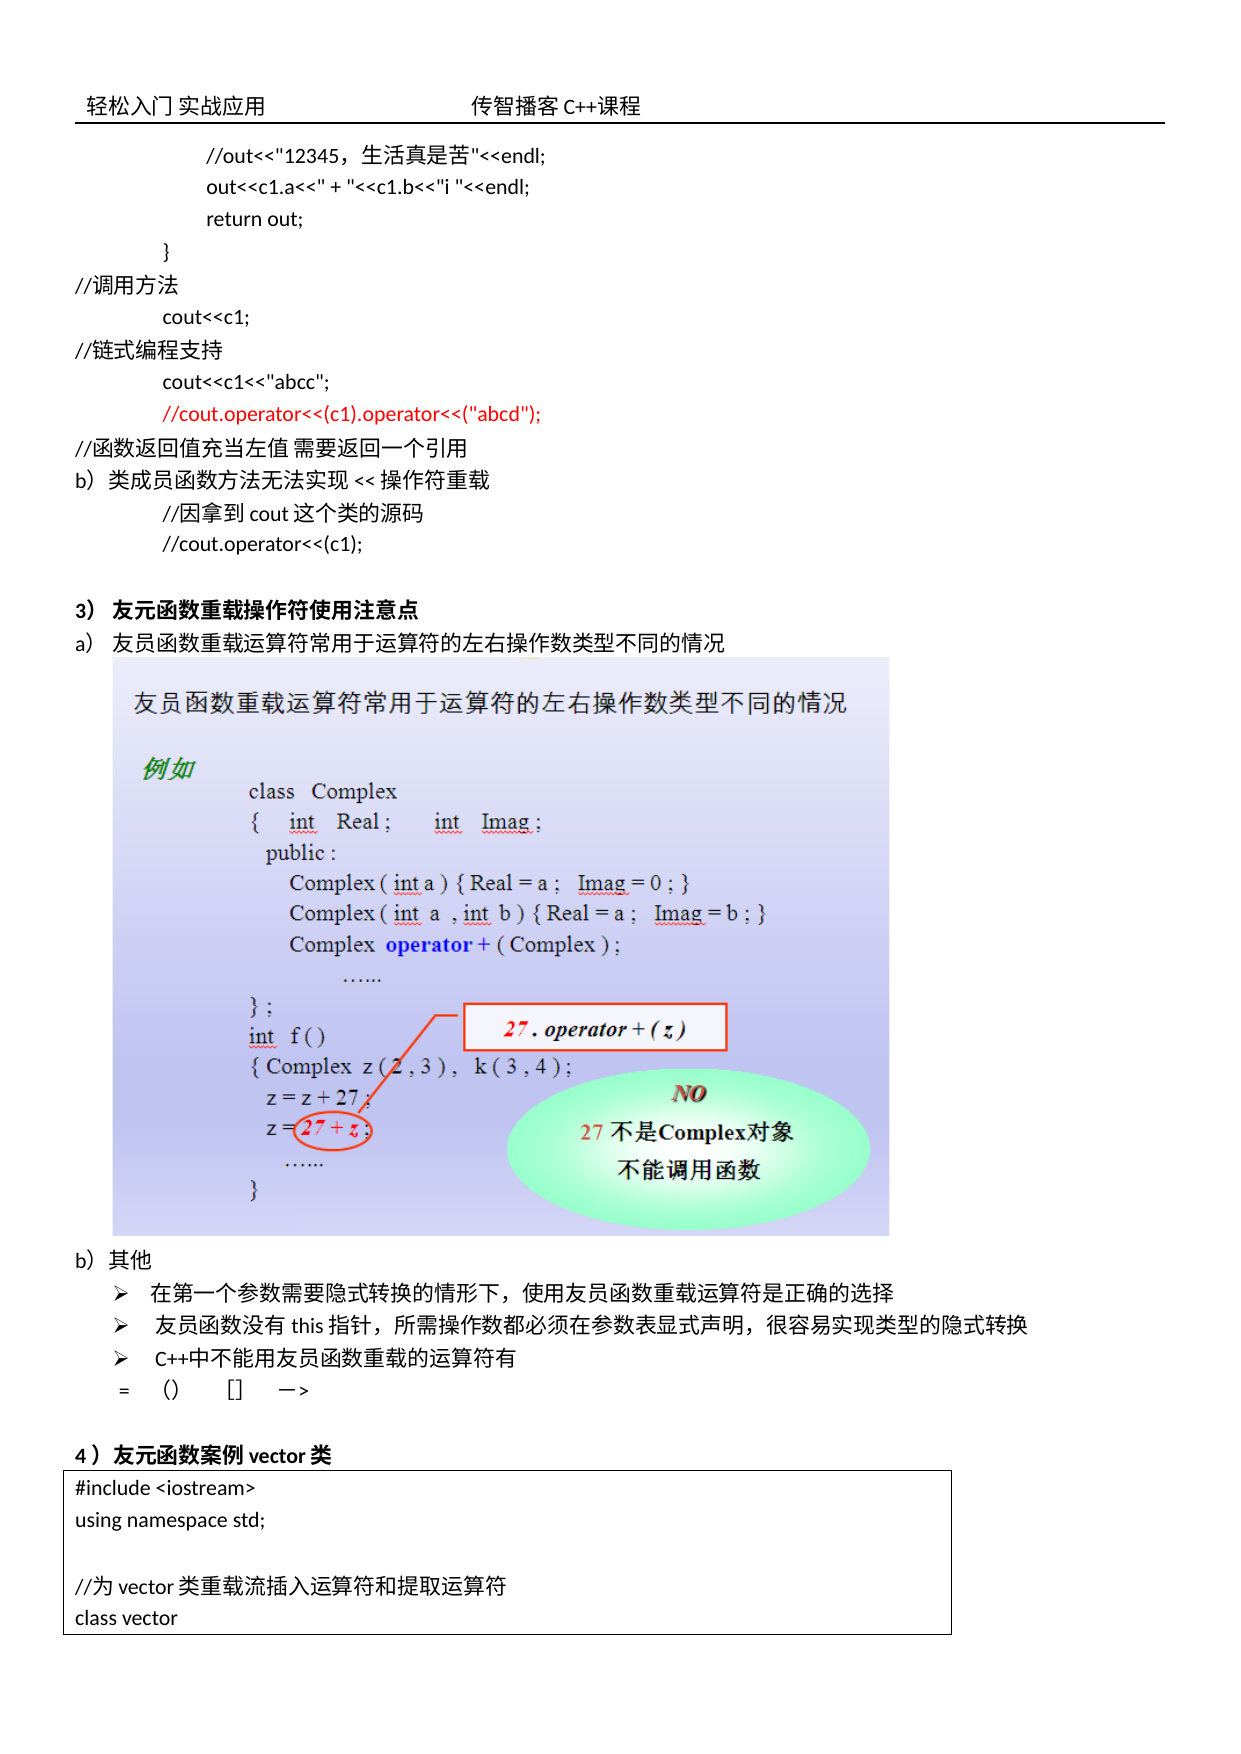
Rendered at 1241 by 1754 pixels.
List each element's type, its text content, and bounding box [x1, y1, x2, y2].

text = （） ［］ －> [75, 1373, 1165, 1405]
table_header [64, 1471, 951, 1634]
text 4 ）友元函数案例vector类 [75, 1438, 1165, 1470]
text //cout.operator<<(c1).operator<<("abcd"); [119, 398, 1165, 430]
text //cout.operator<<(c1); [75, 528, 1165, 560]
text b）其他 [75, 1243, 1165, 1275]
picture [112, 657, 890, 1236]
list 友元函数重载操作符使用注意点 [75, 593, 1165, 625]
list 友员函数重载运算符常用于运算符的左右操作数类型不同的情况 [75, 625, 1165, 658]
text //因拿到cout这个类的源码 [75, 495, 1165, 528]
text //out<<"12345，生活真是苦"<<endl; [162, 138, 1165, 170]
text //链式编程支持 [75, 333, 1165, 365]
text b）类成员函数方法无法实现 << 操作符重载 [75, 463, 1165, 495]
list 友员函数没有 this 指针，所需操作数都必须在参数表显式声明，很容易实现类型的隐式转换 [112, 1308, 1165, 1340]
text //函数返回值充当左值 需要返回一个引用 [75, 430, 1165, 463]
text } [162, 235, 1165, 268]
text //调用方法 [75, 268, 1165, 300]
text cout<<c1; [119, 300, 1165, 333]
text return out; [162, 203, 1165, 235]
text out<<c1.a<<" + "<<c1.b<<"i "<<endl; [162, 170, 1165, 203]
list 在第一个参数需要隐式转换的情形下，使用友员函数重载运算符是正确的选择 [112, 1275, 1165, 1308]
list C++中不能用友员函数重载的运算符有 [112, 1340, 1165, 1373]
text cout<<c1<<"abcc"; [119, 365, 1165, 398]
